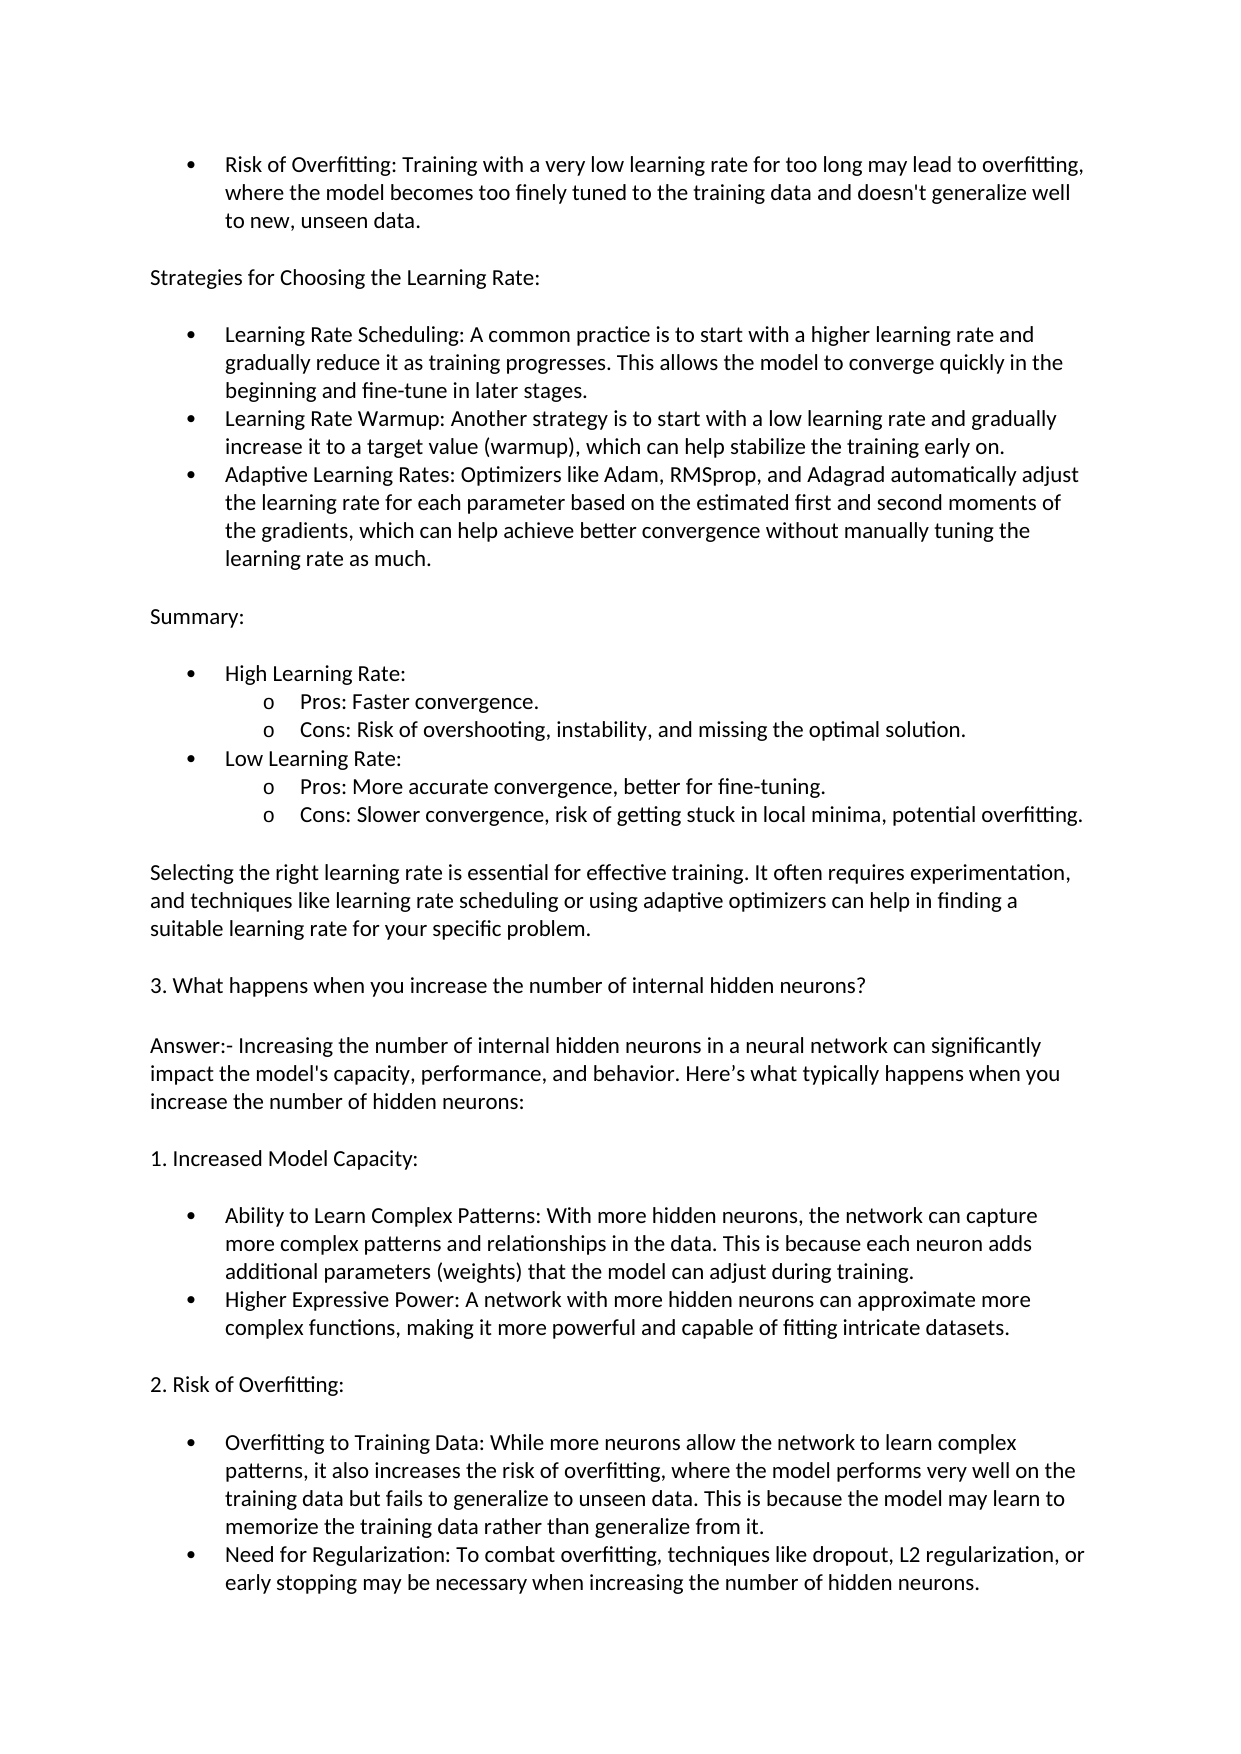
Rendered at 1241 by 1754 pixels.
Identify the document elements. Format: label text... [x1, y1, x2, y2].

list Learning Rate Scheduling: A common practice is to start with a higher learning rate and gradually reduce it as training progresses. This allows the model to converge quickly in the beginning and fine-tune in later stages. [187, 320, 1090, 404]
list Low Learning Rate: [187, 744, 1090, 772]
text 2. Risk of Overfitting: [150, 1371, 1090, 1399]
list Learning Rate Warmup: Another strategy is to start with a low learning rate and gradually increase it to a target value (warmup), which can help stabilize the training early on. [187, 404, 1090, 461]
list Higher Expressive Power: A network with more hidden neurons can approximate more complex functions, making it more powerful and capable of fitting intricate datasets. [187, 1285, 1090, 1341]
list Adaptive Learning Rates: Optimizers like Adam, RMSprop, and Adagrad automatically adjust the learning rate for each parameter based on the estimated first and second moments of the gradients, which can help achieve better convergence without manually tuning the learning rate as much. [187, 461, 1090, 573]
list Overfitting to Training Data: While more neurons allow the network to learn complex patterns, it also increases the risk of overfitting, where the model performs very well on the training data but fails to generalize to unseen data. This is because the model may learn to memorize the training data rather than generalize from it. [187, 1428, 1090, 1540]
list Ability to Learn Complex Patterns: With more hidden neurons, the network can capture more complex patterns and relationships in the data. This is because each neuron adds additional parameters (weights) that the model can adjust during training. [187, 1201, 1090, 1285]
text 3. What happens when you increase the number of internal hidden neurons? [150, 972, 1090, 999]
list Pros: Faster convergence. [262, 687, 1090, 716]
text Strategies for Choosing the Learning Rate: [150, 263, 1090, 291]
list Cons: Slower convergence, risk of getting stuck in local minima, potential overfitting. [262, 801, 1090, 829]
list High Learning Rate: [187, 659, 1090, 687]
text Summary: [150, 602, 1090, 630]
list Pros: More accurate convergence, better for fine-tuning. [262, 772, 1090, 801]
text Answer:- Increasing the number of internal hidden neurons in a neural network can significantly impact the model's capacity, performance, and behavior. Here’s what typically happens when you increase the number of hidden neurons: [150, 1031, 1090, 1115]
list Need for Regularization: To combat overfitting, techniques like dropout, L2 regularization, or early stopping may be necessary when increasing the number of hidden neurons. [187, 1540, 1090, 1596]
list Cons: Risk of overshooting, instability, and missing the optimal solution. [262, 716, 1090, 744]
list Risk of Overfitting: Training with a very low learning rate for too long may lead to overfitting, where the model becomes too finely tuned to the training data and doesn't generalize well to new, unseen data. [187, 150, 1090, 234]
text 1. Increased Model Capacity: [150, 1144, 1090, 1172]
text Selecting the right learning rate is essential for effective training. It often requires experimentation, and techniques like learning rate scheduling or using adaptive optimizers can help in finding a suitable learning rate for your specific problem. [150, 858, 1090, 942]
